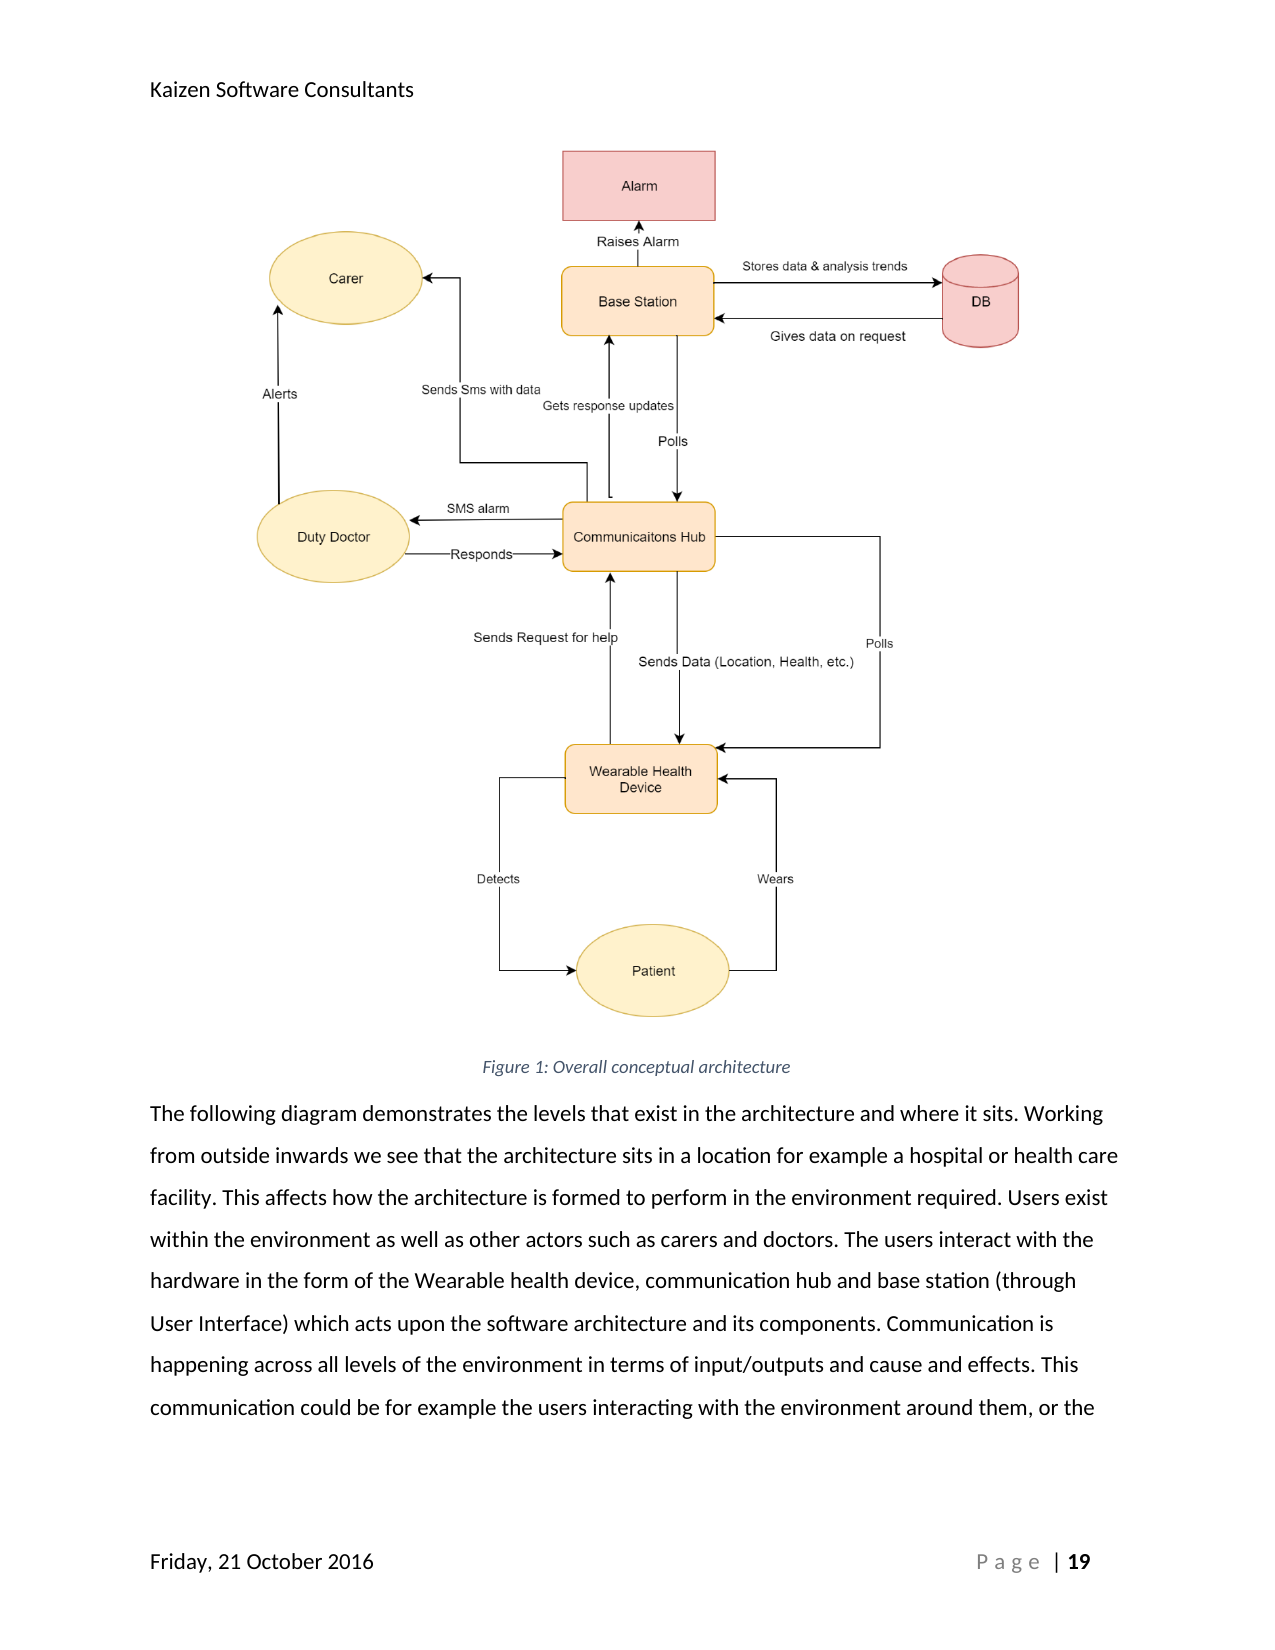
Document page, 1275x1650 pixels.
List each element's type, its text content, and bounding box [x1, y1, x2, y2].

picture [255, 150, 1020, 1025]
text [150, 1099, 1125, 1421]
text Figure 1: Overall conceptual architecture [150, 1055, 1125, 1078]
